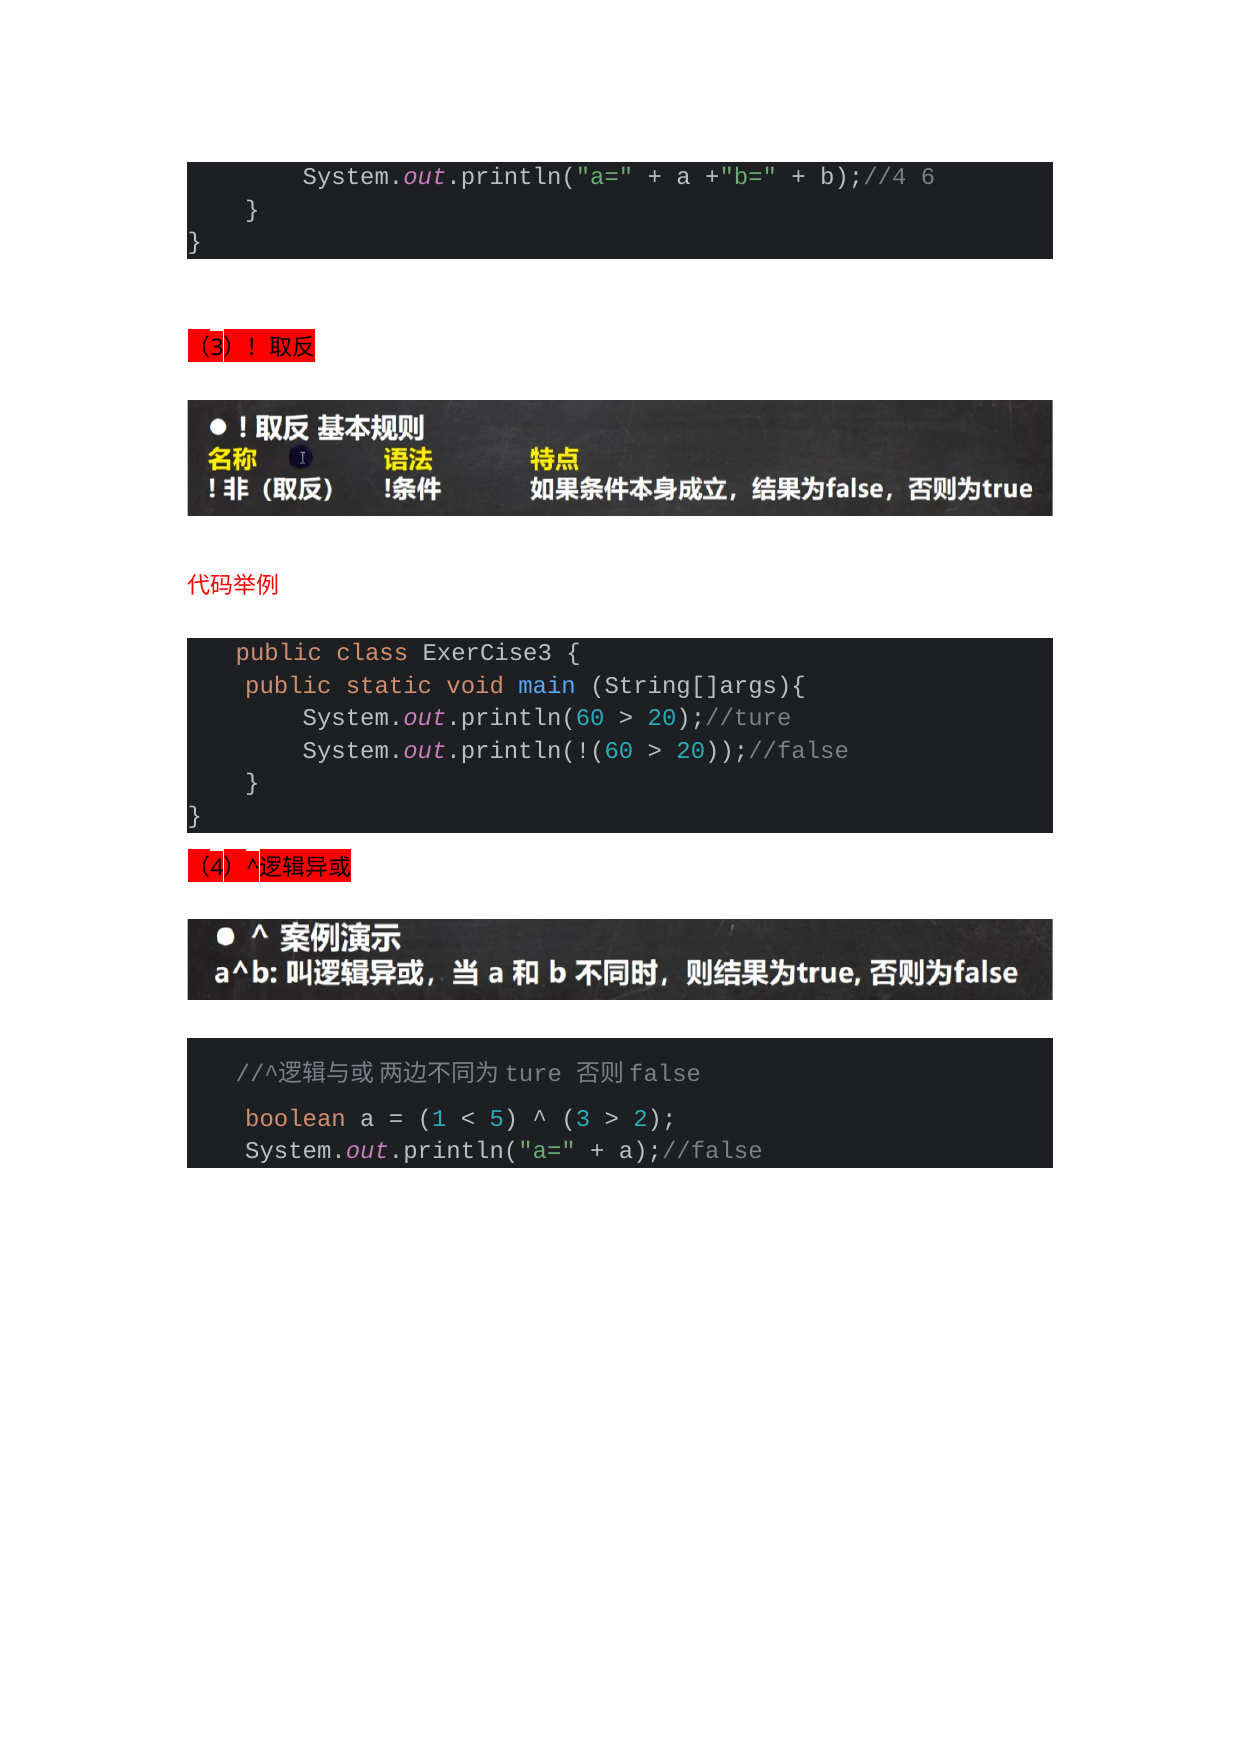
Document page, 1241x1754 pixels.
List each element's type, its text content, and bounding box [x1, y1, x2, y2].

text public class ExerCise3 { public static void main (String[]args){ System.out.println(60 > 20);//ture System.out.println(!(60 > 20));//false } } [187, 638, 1053, 833]
text （3）！取反 [187, 313, 1053, 378]
picture [187, 400, 1053, 516]
text 代码举例 [187, 551, 1053, 616]
text （4）^逻辑异或 [187, 833, 1053, 898]
text //^逻辑与或 两边不同为ture 否则false boolean a = (1 < 5) ^ (3 > 2); System.out.println("a=" + a);//false [187, 1038, 1053, 1168]
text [187, 162, 1053, 259]
picture [187, 919, 1053, 1000]
